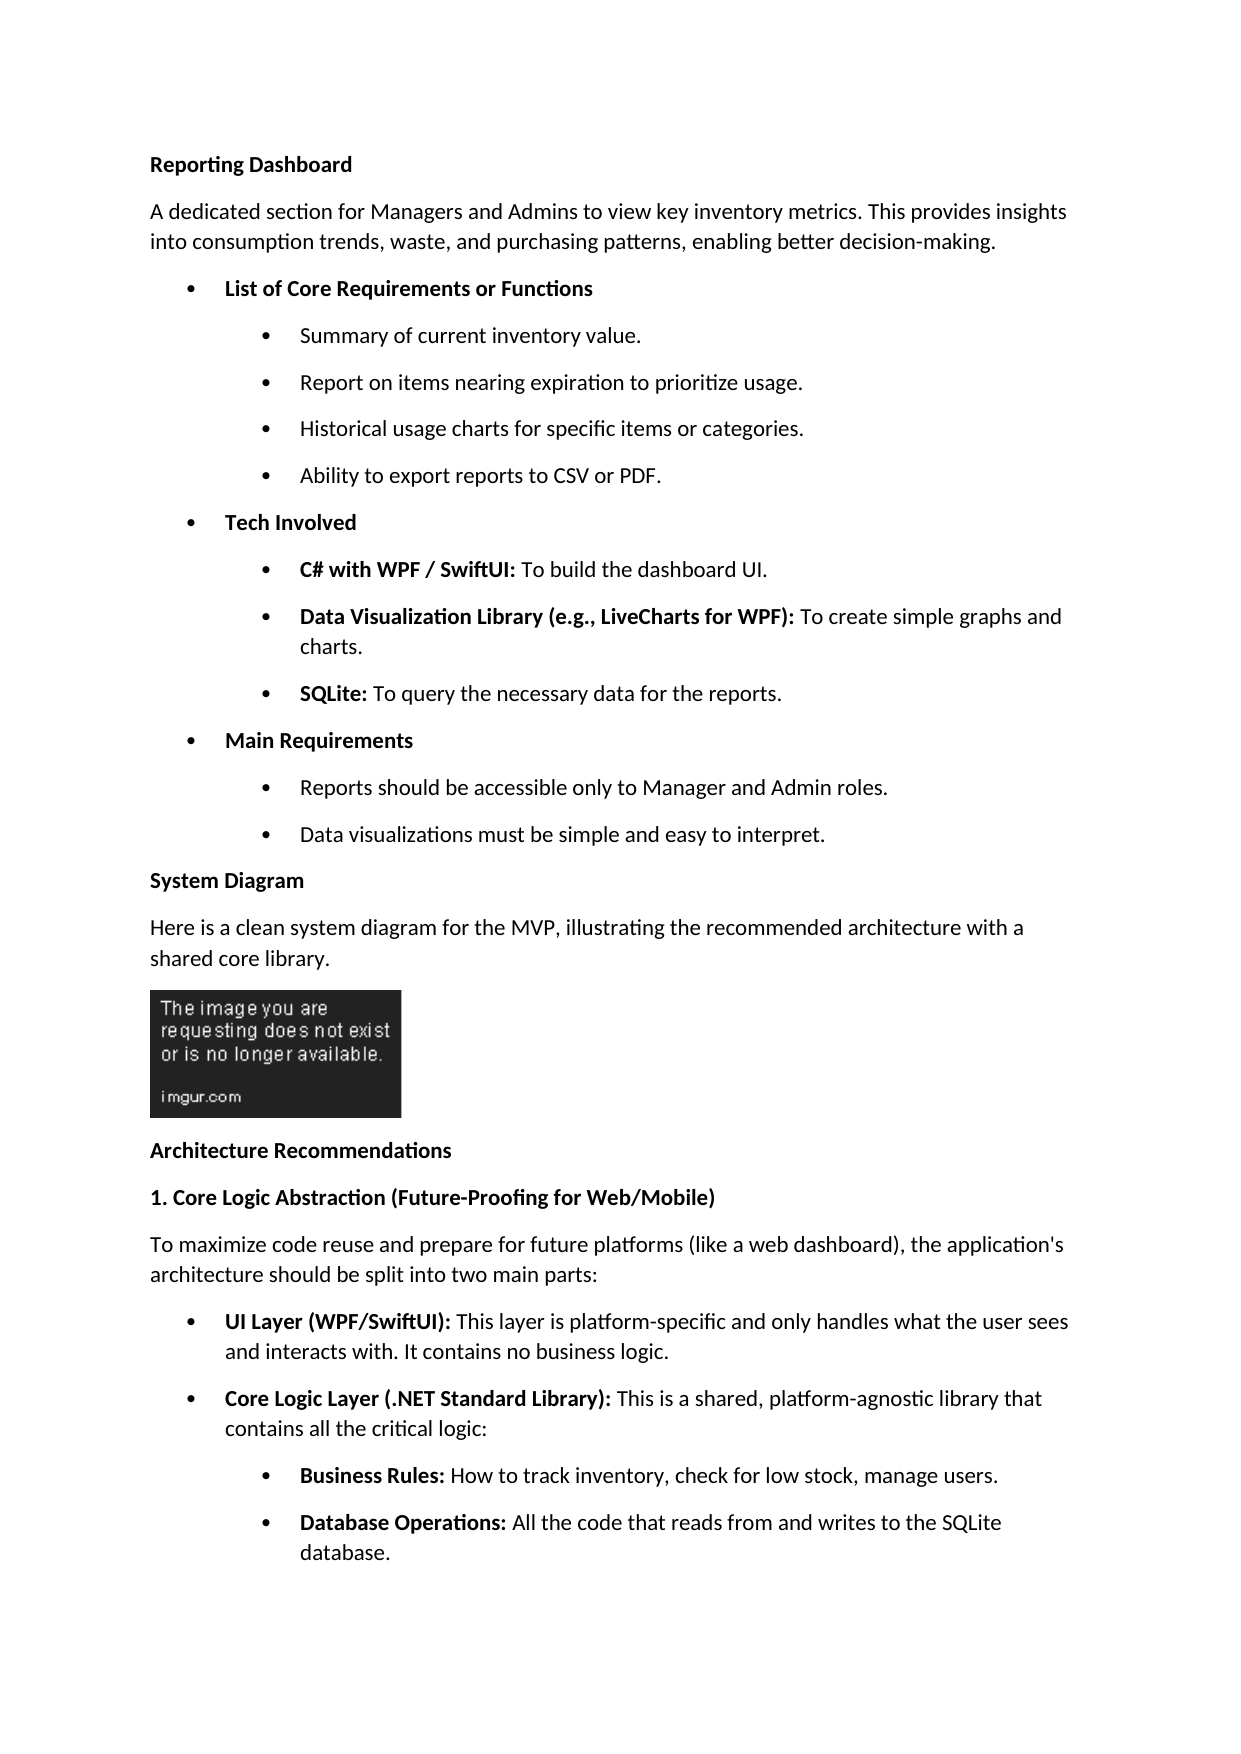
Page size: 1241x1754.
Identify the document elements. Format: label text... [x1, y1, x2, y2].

text Architecture Recommendations [150, 1136, 1090, 1164]
text System Diagram [150, 867, 1090, 895]
list Reports should be accessible only to Manager and Admin roles. [262, 773, 1090, 801]
list Core Logic Layer (.NET Standard Library): This is a shared, platform-agnostic library that contains all the critical logic: [187, 1384, 1090, 1442]
list Summary of current inventory value. [262, 321, 1090, 349]
list Ability to export reports to CSV or PDF. [262, 461, 1090, 489]
text Reporting Dashboard [150, 150, 1090, 178]
text 1. Core Logic Abstraction (Future-Proofing for Web/Mobile) [150, 1183, 1090, 1211]
picture [150, 990, 402, 1118]
list Database Operations: All the code that reads from and writes to the SQLite database. [262, 1508, 1090, 1566]
list Data Visualization Library (e.g., LiveCharts for WPF): To create simple graphs and charts. [262, 602, 1090, 660]
list UI Layer (WPF/SwiftUI): This layer is platform-specific and only handles what the user sees and interacts with. It contains no business logic. [187, 1307, 1090, 1365]
list Historical usage charts for specific items or categories. [262, 414, 1090, 443]
text To maximize code reuse and prepare for future platforms (like a web dashboard), the application's architecture should be split into two main parts: [150, 1230, 1090, 1288]
list Report on items nearing expiration to prioritize usage. [262, 368, 1090, 396]
list List of Core Requirements or Functions [187, 274, 1090, 302]
list SQLite: To query the necessary data for the reports. [262, 679, 1090, 707]
list Business Rules: How to track inventory, check for low stock, manage users. [262, 1461, 1090, 1489]
text A dedicated section for Managers and Admins to view key inventory metrics. This provides insights into consumption trends, waste, and purchasing patterns, enabling better decision-making. [150, 197, 1090, 255]
text Here is a clean system diagram for the MVP, illustrating the recommended architecture with a shared core library. [150, 913, 1090, 972]
list Tech Involved [187, 508, 1090, 536]
list Main Requirements [187, 726, 1090, 754]
list Data visualizations must be simple and easy to interpret. [262, 820, 1090, 848]
list C# with WPF / SwiftUI: To build the dashboard UI. [262, 555, 1090, 583]
